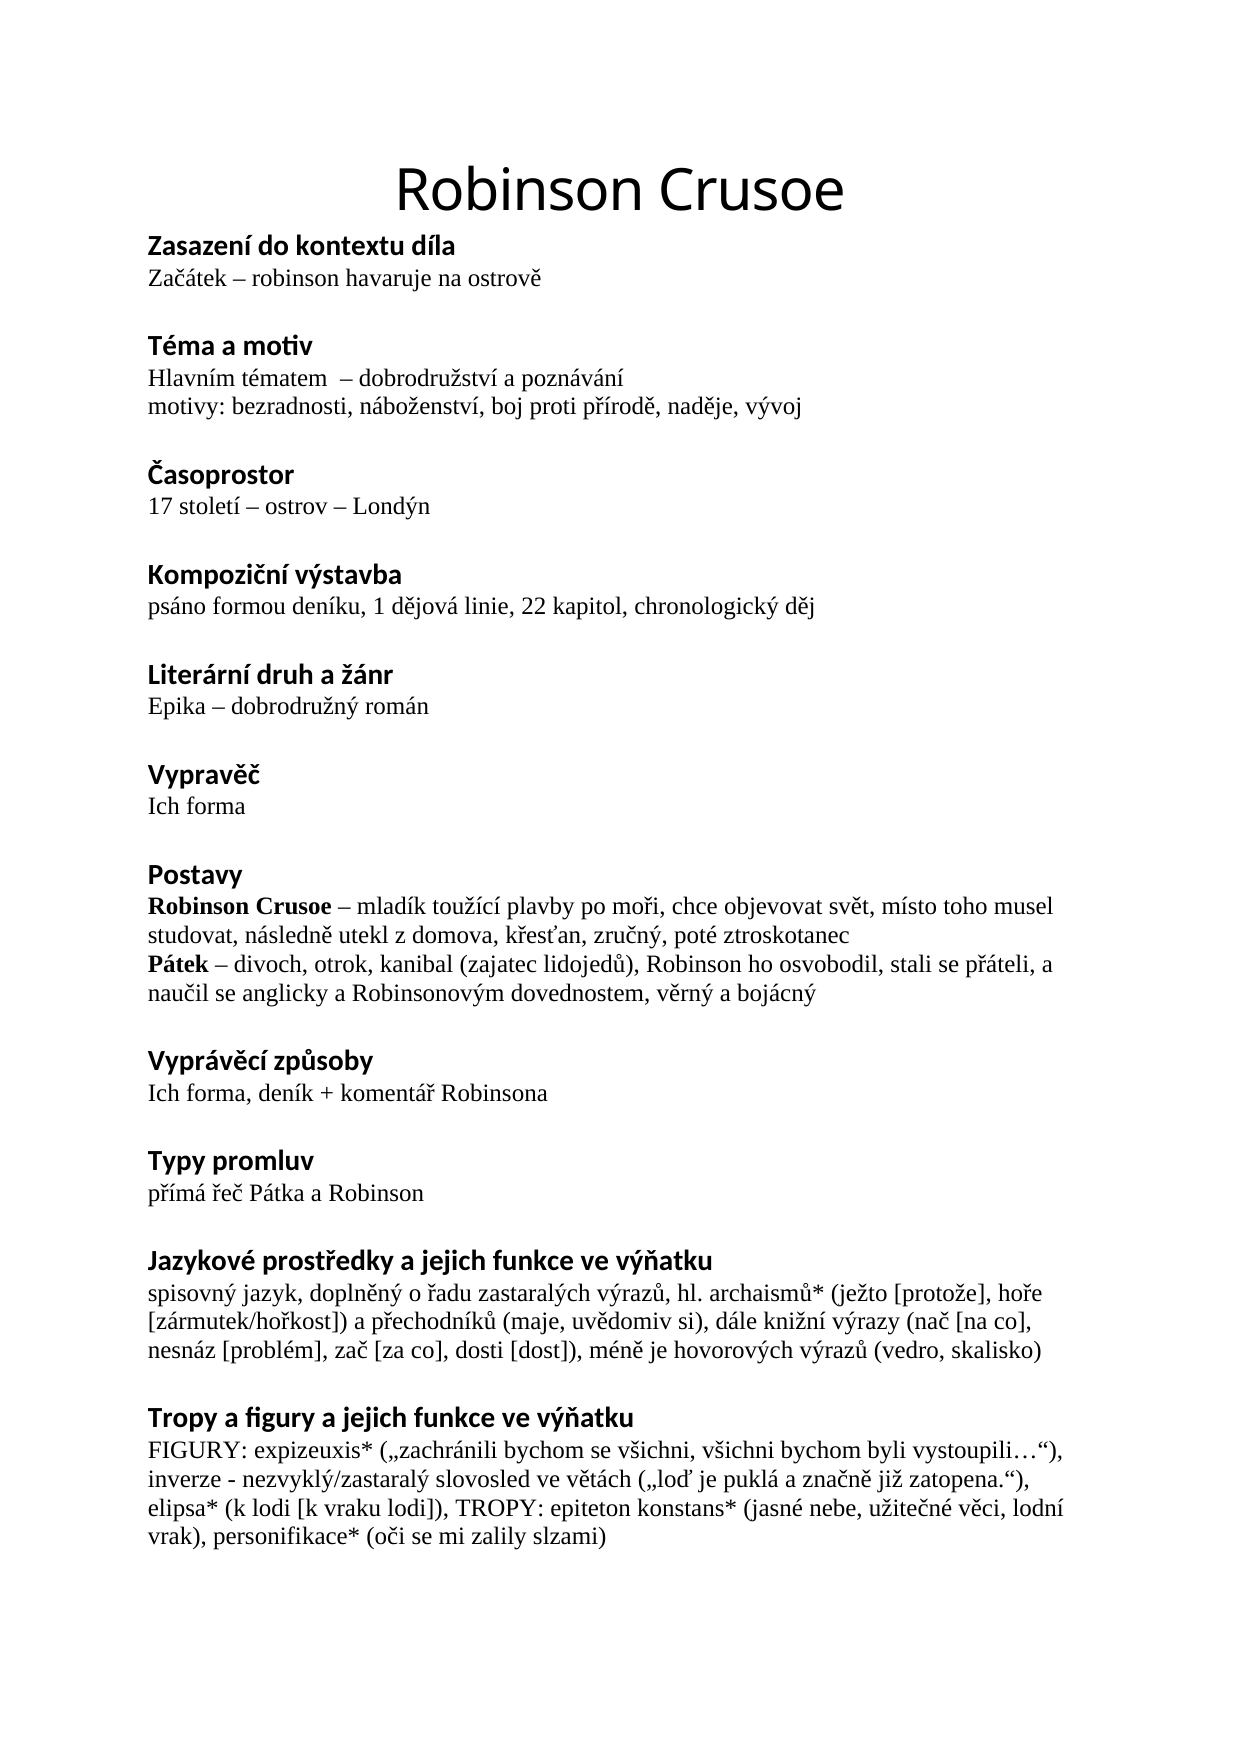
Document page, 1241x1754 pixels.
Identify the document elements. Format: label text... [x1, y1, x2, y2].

text Tropy a figury a jejich funkce ve výňatku [148, 1399, 1093, 1435]
text Literární druh a žánr [148, 656, 1093, 691]
text Vyprávěcí způsoby [148, 1042, 1093, 1078]
text Robinson Crusoe – mladík toužící plavby po moři, chce objevovat svět, místo toho musel studovat, následně utekl z domova, křesťan, zručný, poté ztroskotanec [148, 891, 1093, 949]
text motivy: bezradnosti, náboženství, boj proti přírodě, naděje, vývoj [148, 391, 1093, 420]
text Epika – dobrodružný román [148, 691, 1093, 720]
text Téma a motiv [148, 327, 1093, 363]
text psáno formou deníku, 1 dějová linie, 22 kapitol, chronologický děj [148, 591, 1093, 620]
text Začátek – robinson havaruje na ostrově [148, 263, 1093, 291]
text Kompoziční výstavba [148, 556, 1093, 591]
text Postavy [148, 856, 1093, 891]
text Jazykové prostředky a jejich funkce ve výňatku [148, 1242, 1093, 1278]
text Časoprostor [148, 456, 1093, 491]
text Ich forma, deník + komentář Robinsona [148, 1078, 1093, 1106]
text Zasazení do kontextu díla [148, 227, 1093, 263]
text FIGURY: expizeuxis* („zachránili bychom se všichni, všichni bychom byli vystoupili…“), inverze - nezvyklý/zastaralý slovosled ve větách („loď je puklá a značně již zatopena.“), elipsa* (k lodi [k vraku lodi]), TROPY: epiteton konstans* (jasné nebe, užitečné věci, lodní vrak), personifikace* (oči se mi zalily slzami) [148, 1435, 1093, 1550]
text Vypravěč [148, 756, 1093, 791]
text Hlavním tématem – dobrodružství a poznávání [148, 363, 1093, 391]
title Robinson Crusoe [148, 148, 1093, 227]
text přímá řeč Pátka a Robinson [148, 1178, 1093, 1206]
text Pátek – divoch, otrok, kanibal (zajatec lidojedů), Robinson ho osvobodil, stali se přáteli, a naučil se anglicky a Robinsonovým dovednostem, věrný a bojácný [148, 949, 1093, 1006]
text spisovný jazyk, doplněný o řadu zastaralých výrazů, hl. archaismů* (ježto [protože], hoře [zármutek/hořkost]) a přechodníků (maje, uvědomiv si), dále knižní výrazy (nač [na co], nesnáz [problém], zač [za co], dosti [dost]), méně je hovorových výrazů (vedro, skalisko) [148, 1278, 1093, 1364]
text Ich forma [148, 791, 1093, 820]
text 17 století – ostrov – Londýn [148, 491, 1093, 520]
text Typy promluv [148, 1142, 1093, 1178]
